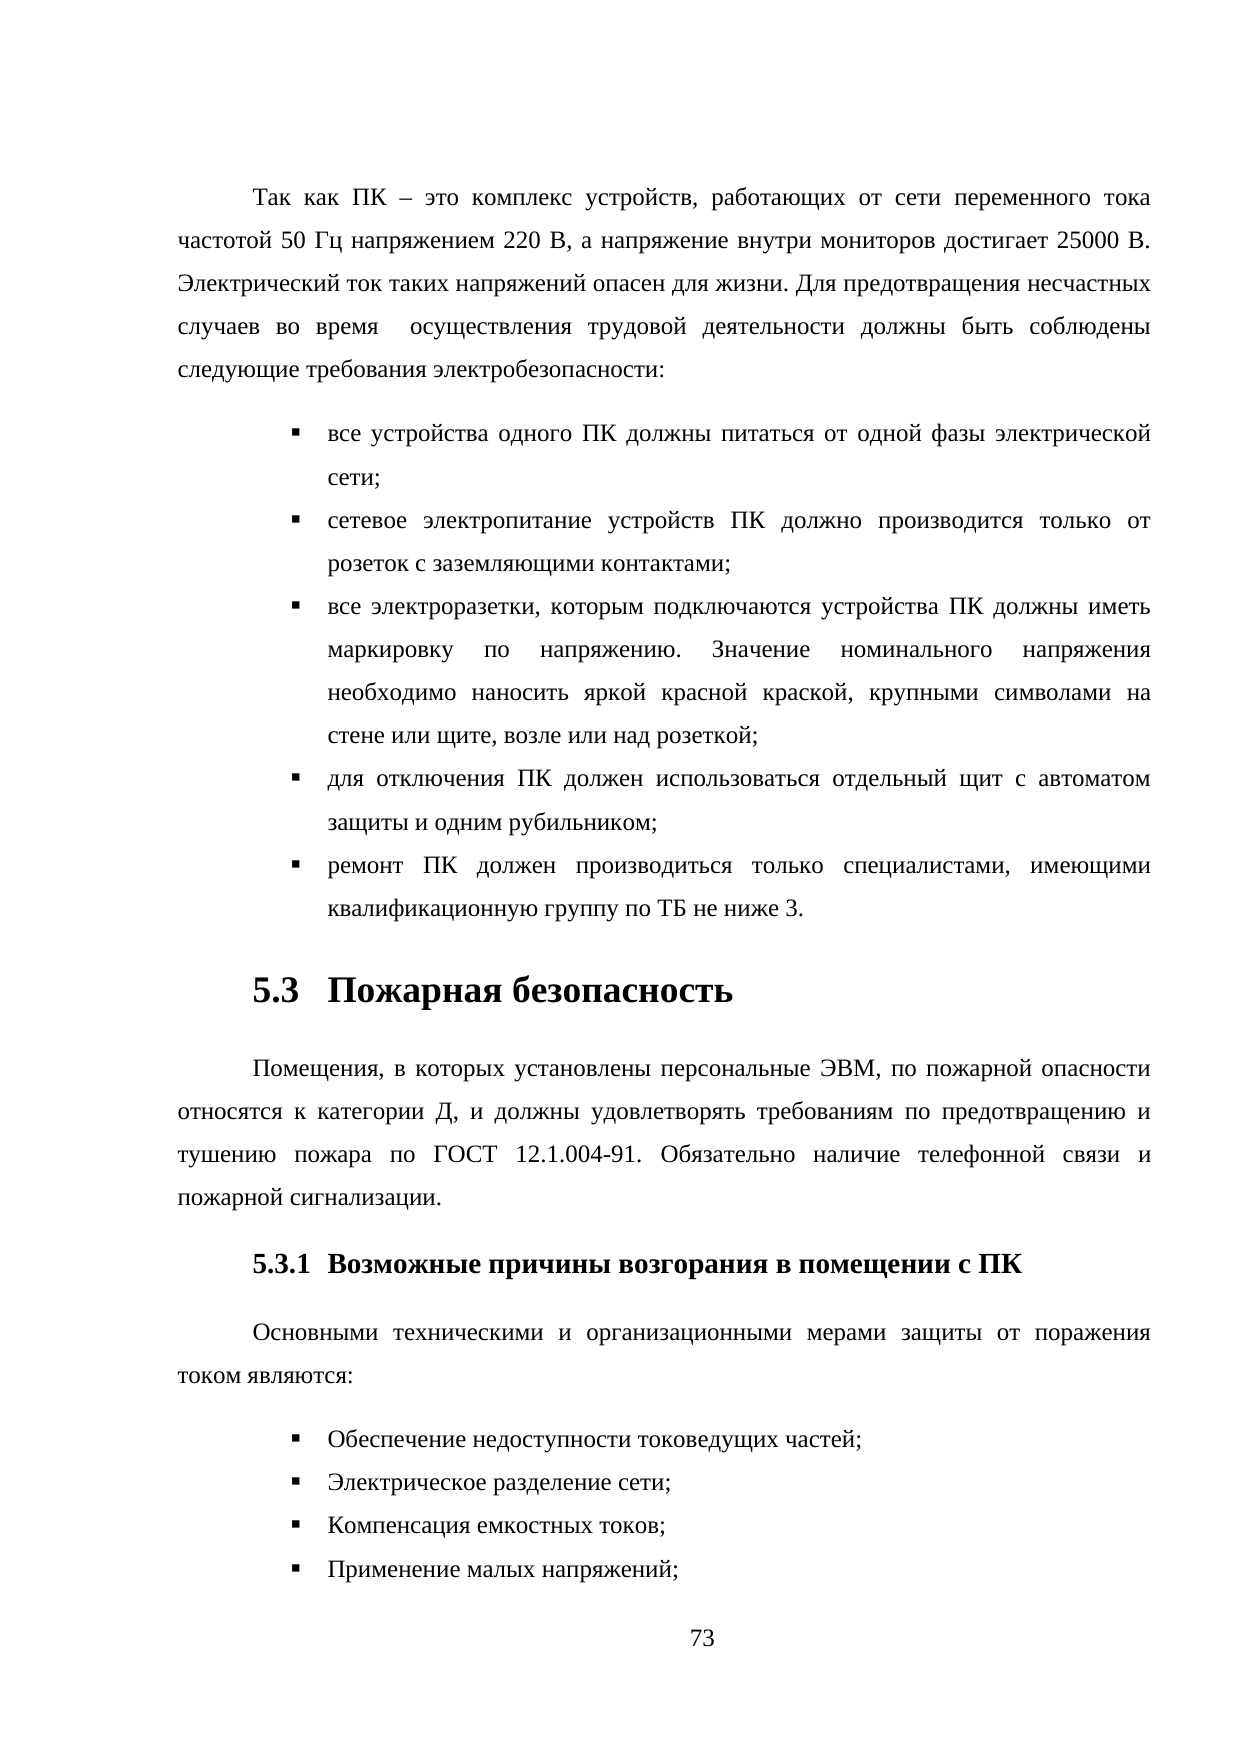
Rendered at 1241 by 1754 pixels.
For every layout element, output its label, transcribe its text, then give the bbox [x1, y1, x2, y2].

list Электрическое разделение сети; [290, 1467, 1152, 1496]
list Обеспечение недоступности токоведущих частей; [290, 1424, 1152, 1453]
list все электроразетки, которым подключаются устройства ПК должны иметь маркировку по напряжению. Значение номинального напряжения необходимо наносить яркой красной краской, крупными символами на стене или щите, возле или над розеткой; [290, 591, 1152, 749]
list сетевое электропитание устройств ПК должно производится только от розеток с заземляющими контактами; [290, 505, 1152, 577]
list Компенсация емкостных токов; [290, 1511, 1152, 1539]
text Основными техническими и организационными мерами защиты от поражения током являются: [177, 1317, 1152, 1389]
list Применение малых напряжений; [290, 1554, 1152, 1582]
text Так как ПК – это комплекс устройств, работающих от сети переменного тока частотой 50 Гц напряжением 220 В, а напряжение внутри мониторов достигает 25000 В. Электрический ток таких напряжений опасен для жизни. Для предотвращения несчастных случаев во время осуществления трудовой деятельности должны быть соблюдены следующие требования электробезопасности: [177, 182, 1152, 383]
text Помещения, в которых установлены персональные ЭВМ, по пожарной опасности относятся к категории Д, и должны удовлетворять требованиям по предотвращению и тушению пожара по ГОСТ 12.1.004-91. Обязательно наличие телефонной связи и пожарной сигнализации. [177, 1053, 1152, 1211]
list для отключения ПК должен использоваться отдельный щит с автоматом защиты и одним рубильником; [290, 763, 1152, 835]
list все устройства одного ПК должны питаться от одной фазы электрической сети; [290, 418, 1152, 490]
subtitle Пожарная безопасность [177, 967, 1152, 1010]
subtitle Возможные причины возгорания в помещении с ПК [177, 1246, 1152, 1280]
list ремонт ПК должен производиться только специалистами, имеющими квалификационную группу по ТБ не ниже 3. [290, 850, 1152, 922]
